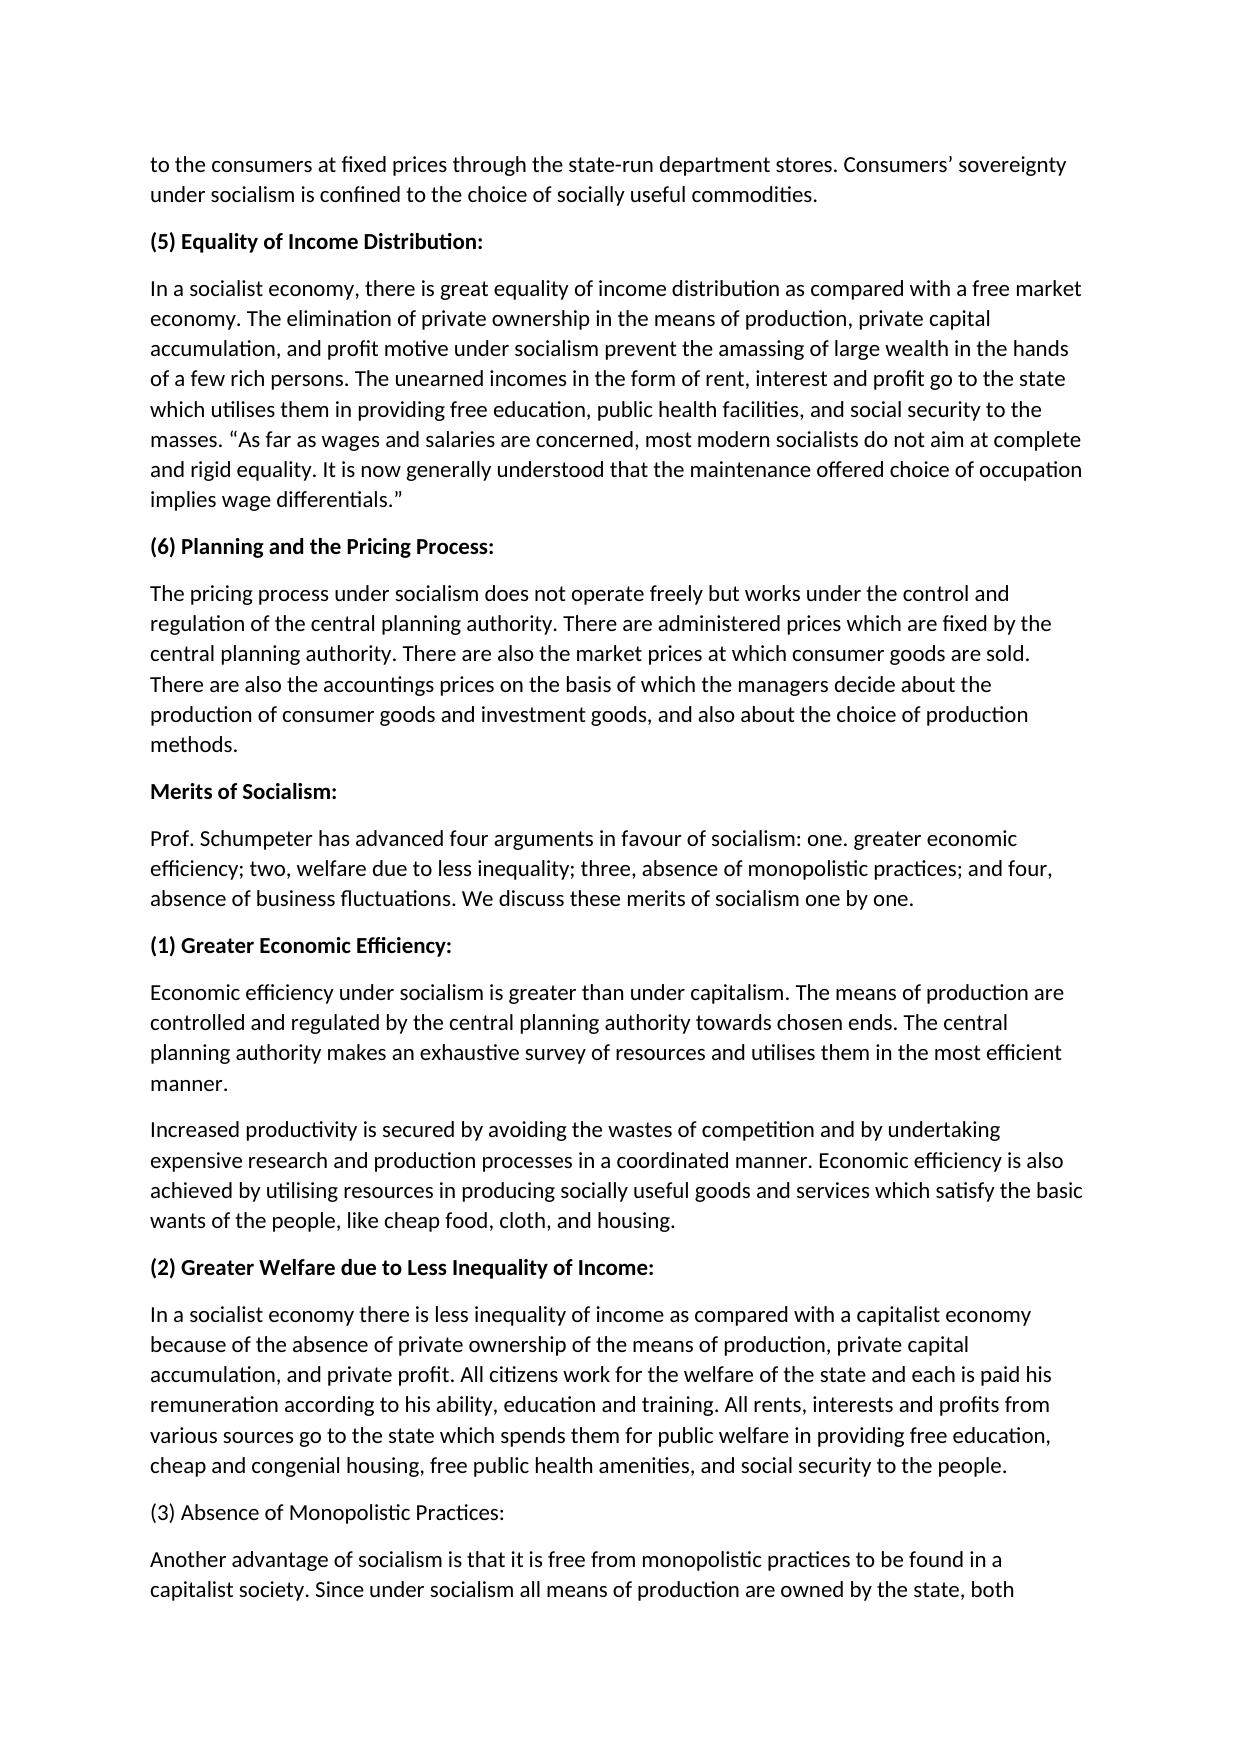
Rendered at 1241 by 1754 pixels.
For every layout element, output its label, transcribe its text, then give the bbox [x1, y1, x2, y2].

text Merits of Socialism: [150, 777, 1090, 805]
text Prof. Schumpeter has advanced four arguments in favour of socialism: one. greater economic efficiency; two, welfare due to less inequality; three, absence of monopolistic practices; and four, absence of business fluctuations. We discuss these merits of socialism one by one. [150, 824, 1090, 912]
text (5) Equality of Income Distribution: [150, 227, 1090, 255]
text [150, 1545, 1090, 1603]
text Economic efficiency under socialism is greater than under capitalism. The means of production are controlled and regulated by the central planning authority towards chosen ends. The central planning authority makes an exhaustive survey of resources and utilises them in the most efficient manner. [150, 978, 1090, 1097]
text The pricing process under socialism does not operate freely but works under the control and regulation of the central planning authority. There are administered prices which are fixed by the central planning authority. There are also the market prices at which consumer goods are sold. There are also the accountings prices on the basis of which the managers decide about the production of consumer goods and investment goods, and also about the choice of production methods. [150, 579, 1090, 758]
text (2) Greater Welfare due to Less Inequality of Income: [150, 1253, 1090, 1281]
text (3) Absence of Monopolistic Practices: [150, 1498, 1090, 1526]
text Increased productivity is secured by avoiding the wastes of competition and by undertaking expensive research and production processes in a coordinated manner. Economic efficiency is also achieved by utilising resources in producing socially useful goods and services which satisfy the basic wants of the people, like cheap food, cloth, and housing. [150, 1116, 1090, 1234]
text (6) Planning and the Pricing Process: [150, 532, 1090, 560]
text In a socialist economy, there is great equality of income distribution as compared with a free market economy. The elimination of private ownership in the means of production, private capital accumulation, and profit motive under socialism prevent the amassing of large wealth in the hands of a few rich persons. The unearned incomes in the form of rent, interest and profit go to the state which utilises them in providing free education, public health facilities, and social security to the masses. “As far as wages and salaries are concerned, most modern socialists do not aim at complete and rigid equality. It is now generally understood that the maintenance offered choice of occupation implies wage differentials.” [150, 274, 1090, 513]
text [150, 150, 1090, 208]
text In a socialist economy there is less inequality of income as compared with a capitalist economy because of the absence of private ownership of the means of production, private capital accumulation, and private profit. All citizens work for the welfare of the state and each is paid his remuneration according to his ability, education and training. All rents, interests and profits from various sources go to the state which spends them for public welfare in providing free education, cheap and congenial housing, free public health amenities, and social security to the people. [150, 1300, 1090, 1479]
text (1) Greater Economic Efficiency: [150, 931, 1090, 959]
